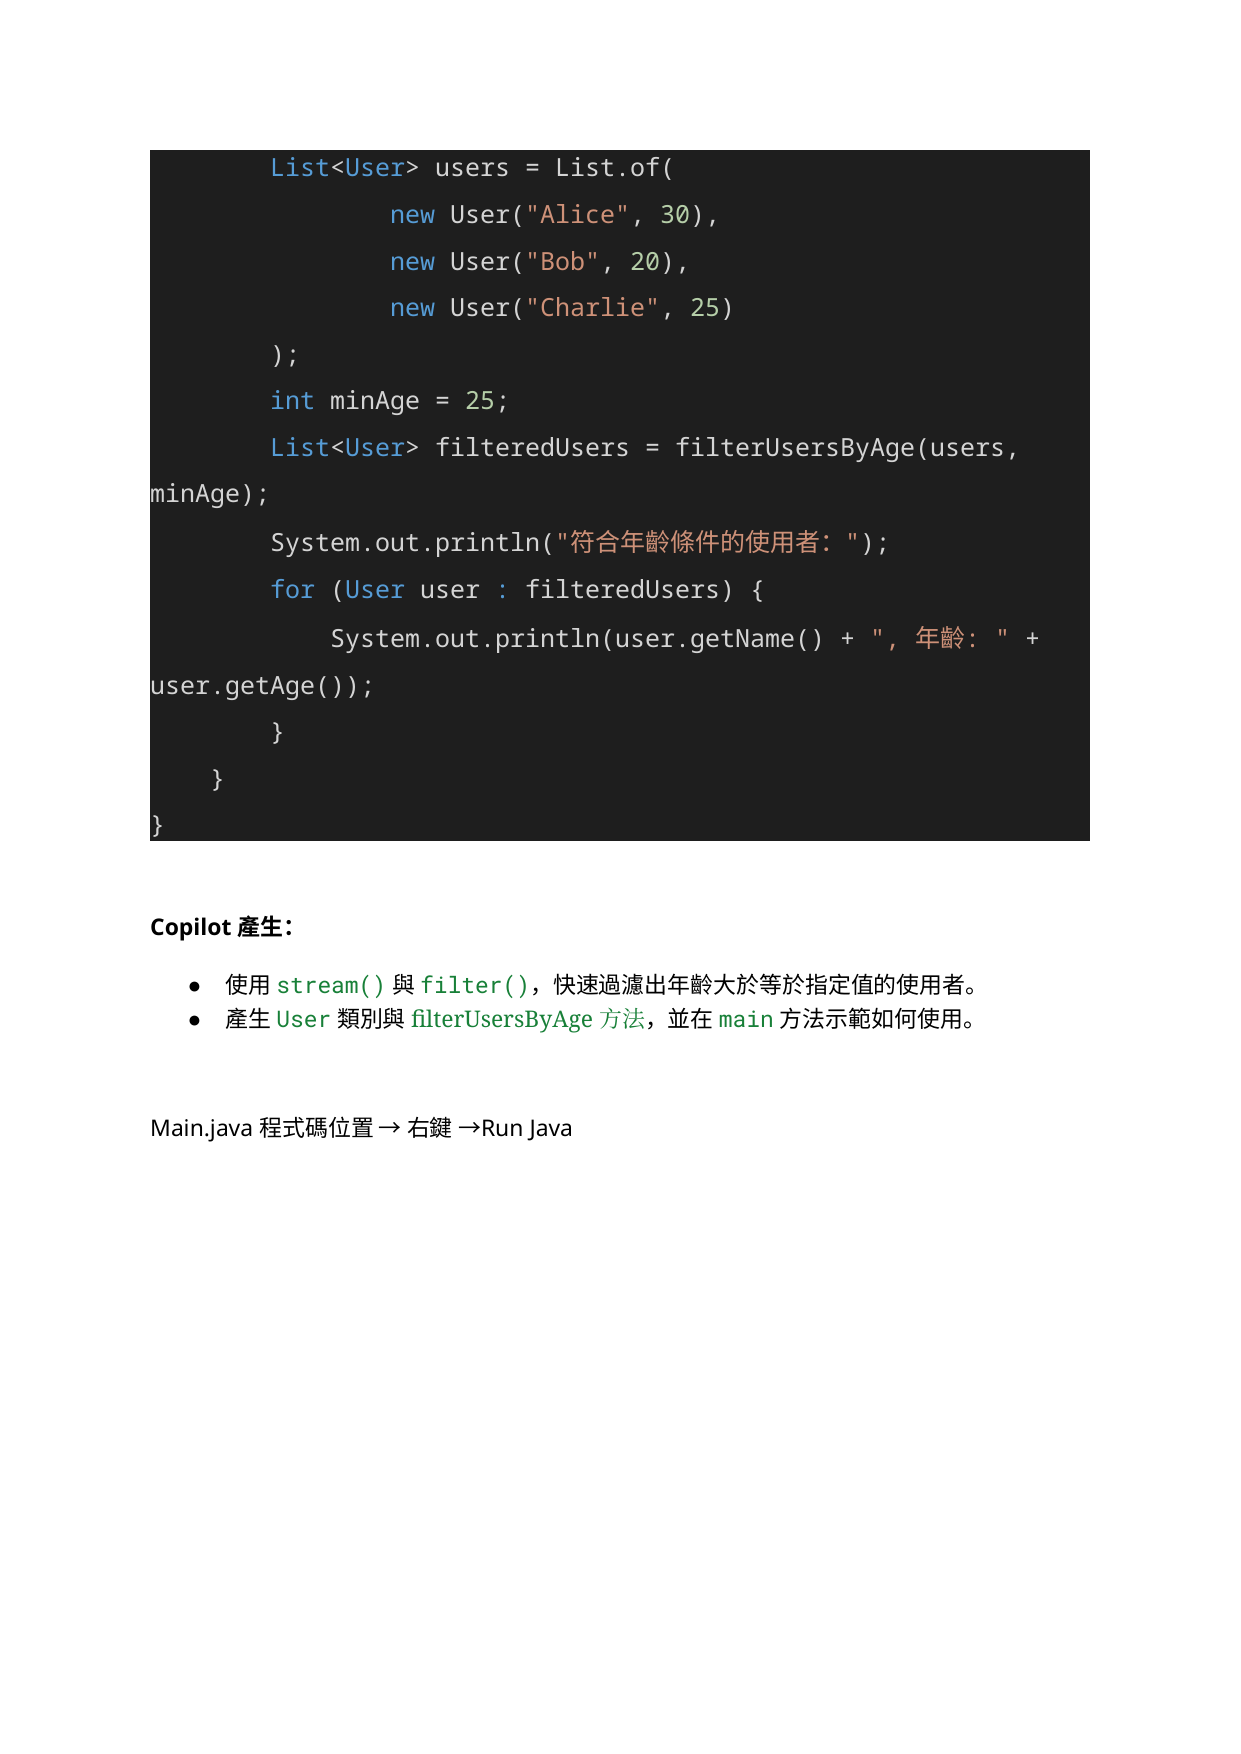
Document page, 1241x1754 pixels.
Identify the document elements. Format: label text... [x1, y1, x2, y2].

list 使用 stream() 與 filter()，快速過濾出年齡大於等於指定值的使用者。 [187, 967, 1090, 1000]
text Main.java 程式碼位置 → 右鍵 →Run Java [150, 1110, 1090, 1143]
text } [150, 761, 1090, 794]
text System.out.println("符合年齡條件的使用者："); [150, 522, 1090, 559]
text new User("Alice", 30), [150, 197, 1090, 231]
text } [150, 807, 1090, 841]
text } [150, 714, 1090, 748]
text new User("Charlie", 25) [150, 290, 1090, 324]
list 產生 User 類別與 filterUsersByAge 方法，並在 main 方法示範如何使用。 [187, 1000, 1090, 1034]
text List<User> users = List.of( [150, 150, 1090, 184]
text new User("Bob", 20), [150, 243, 1090, 277]
text for (User user : filteredUsers) { [150, 572, 1090, 606]
text ); [150, 336, 1090, 370]
text List<User> filteredUsers = filterUsersByAge(users, minAge); [150, 429, 1090, 510]
text int minAge = 25; [150, 383, 1090, 417]
text System.out.println(user.getName() + ", 年齡: " + user.getAge()); [150, 619, 1090, 701]
text Copilot 產生： [150, 909, 1090, 942]
